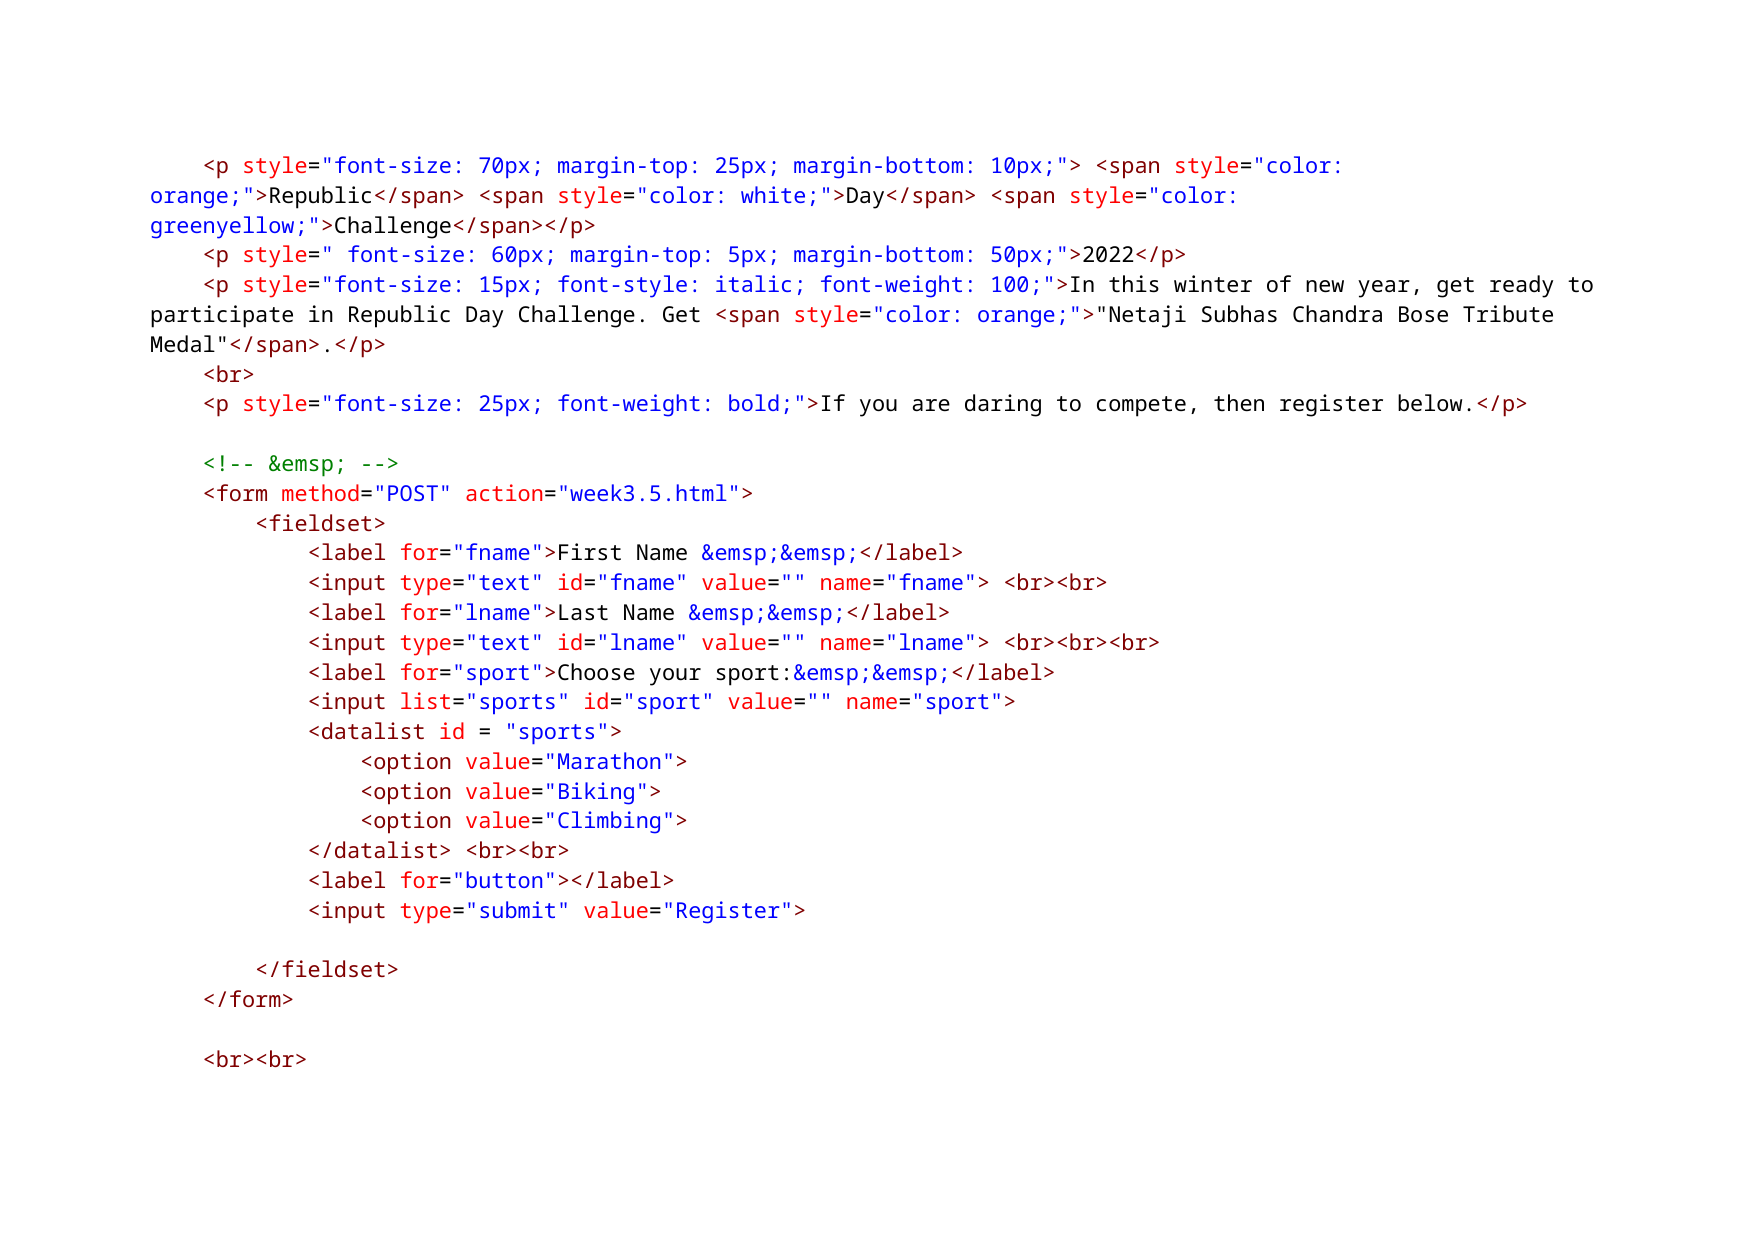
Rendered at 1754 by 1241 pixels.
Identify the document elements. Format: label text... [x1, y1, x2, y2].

text <label for="button"></label> [150, 865, 1604, 895]
text <input type="text" id="lname" value="" name="lname"> <br><br><br> [150, 627, 1604, 656]
text <input type="text" id="fname" value="" name="fname"> <br><br> [150, 567, 1604, 597]
text <option value="Climbing"> [150, 805, 1604, 835]
text <input list="sports" id="sport" value="" name="sport"> [150, 686, 1604, 716]
text <option value="Marathon"> [150, 746, 1604, 776]
text <br> [150, 358, 1604, 388]
text <br><br> [150, 1044, 1604, 1073]
text <option value="Biking"> [150, 776, 1604, 805]
text <label for="sport">Choose your sport:&emsp;&emsp;</label> [150, 656, 1604, 686]
text <fieldset> [150, 507, 1604, 537]
text </form> [150, 984, 1604, 1014]
text <datalist id = "sports"> [150, 716, 1604, 746]
text </datalist> <br><br> [150, 835, 1604, 865]
text <form method="POST" action="week3.5.html"> [150, 478, 1604, 507]
text <label for="fname">First Name &emsp;&emsp;</label> [150, 537, 1604, 567]
text <label for="lname">Last Name &emsp;&emsp;</label> [150, 597, 1604, 627]
text <p style=" font-size: 60px; margin-top: 5px; margin-bottom: 50px;">2022</p> [150, 239, 1604, 269]
text </fieldset> [150, 954, 1604, 984]
text <p style="font-size: 15px; font-style: italic; font-weight: 100;">In this winter of new year, get ready to participate in Republic Day Challenge. Get <span style="color: orange;">"Netaji Subhas Chandra Bose Tribute Medal"</span>.</p> [150, 269, 1604, 358]
text <p style="font-size: 70px; margin-top: 25px; margin-bottom: 10px;"> <span style="color: orange;">Republic</span> <span style="color: white;">Day</span> <span style="color: greenyellow;">Challenge</span></p> [150, 150, 1604, 239]
text <p style="font-size: 25px; font-weight: bold;">If you are daring to compete, then register below.</p> [150, 388, 1604, 418]
text <!-- &emsp; --> [150, 448, 1604, 478]
text <input type="submit" value="Register"> [150, 895, 1604, 924]
